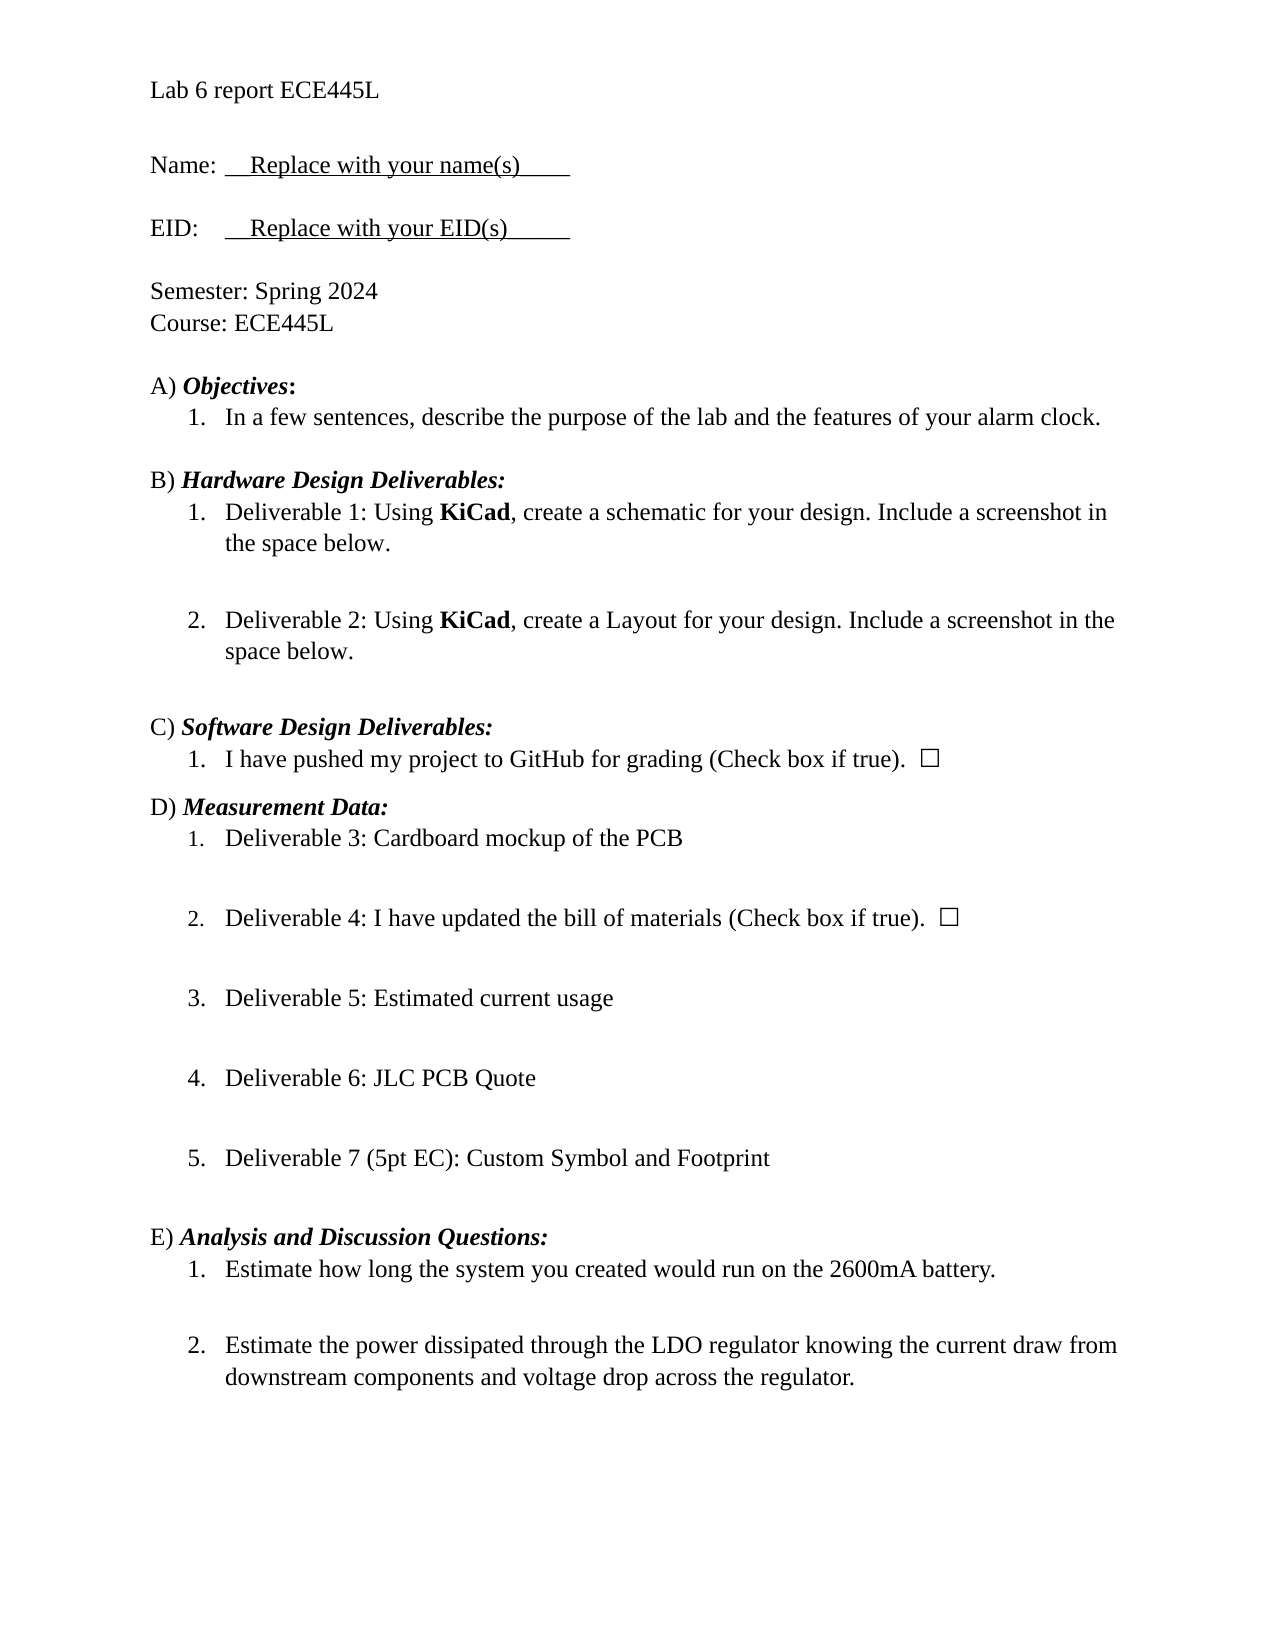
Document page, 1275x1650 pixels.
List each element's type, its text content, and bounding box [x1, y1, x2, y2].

list Estimate how long the system you created would run on the 2600mA battery. [187, 1254, 1125, 1283]
text A) Objectives: [150, 371, 1125, 400]
text E) Analysis and Discussion Questions: [150, 1222, 1125, 1251]
list In a few sentences, describe the purpose of the lab and the features of your alarm clock. [187, 402, 1125, 431]
text C) Software Design Deliverables: [150, 712, 1125, 741]
text Semester: Spring 2024 [150, 276, 1125, 305]
list Deliverable 1: Using KiCad, create a schematic for your design. Include a screenshot in the space below. [187, 497, 1125, 557]
text EID: __Replace with your EID(s)_____ [150, 213, 1125, 242]
list Deliverable 6: JLC PCB Quote [187, 1063, 1125, 1092]
list Deliverable 4: I have updated the bill of materials (Check box if true). [187, 903, 1125, 932]
text B) Hardware Design Deliverables: [150, 466, 1125, 494]
list Deliverable 5: Estimated current usage [187, 983, 1125, 1012]
text D) Measurement Data: [150, 792, 1125, 821]
list Deliverable 7 (5pt EC): Custom Symbol and Footprint [187, 1143, 1125, 1171]
list Deliverable 3: Cardboard mockup of the PCB [187, 823, 1125, 852]
list Deliverable 2: Using KiCad, create a Layout for your design. Include a screenshot in the space below. [187, 605, 1125, 664]
text Name: __Replace with your name(s)____ [150, 150, 1125, 179]
list Estimate the power dissipated through the LDO regulator knowing the current draw from downstream components and voltage drop across the regulator. [187, 1331, 1125, 1390]
list I have pushed my project to GitHub for grading (Check box if true). [187, 744, 1125, 772]
text Course: ECE445L [150, 308, 1125, 337]
